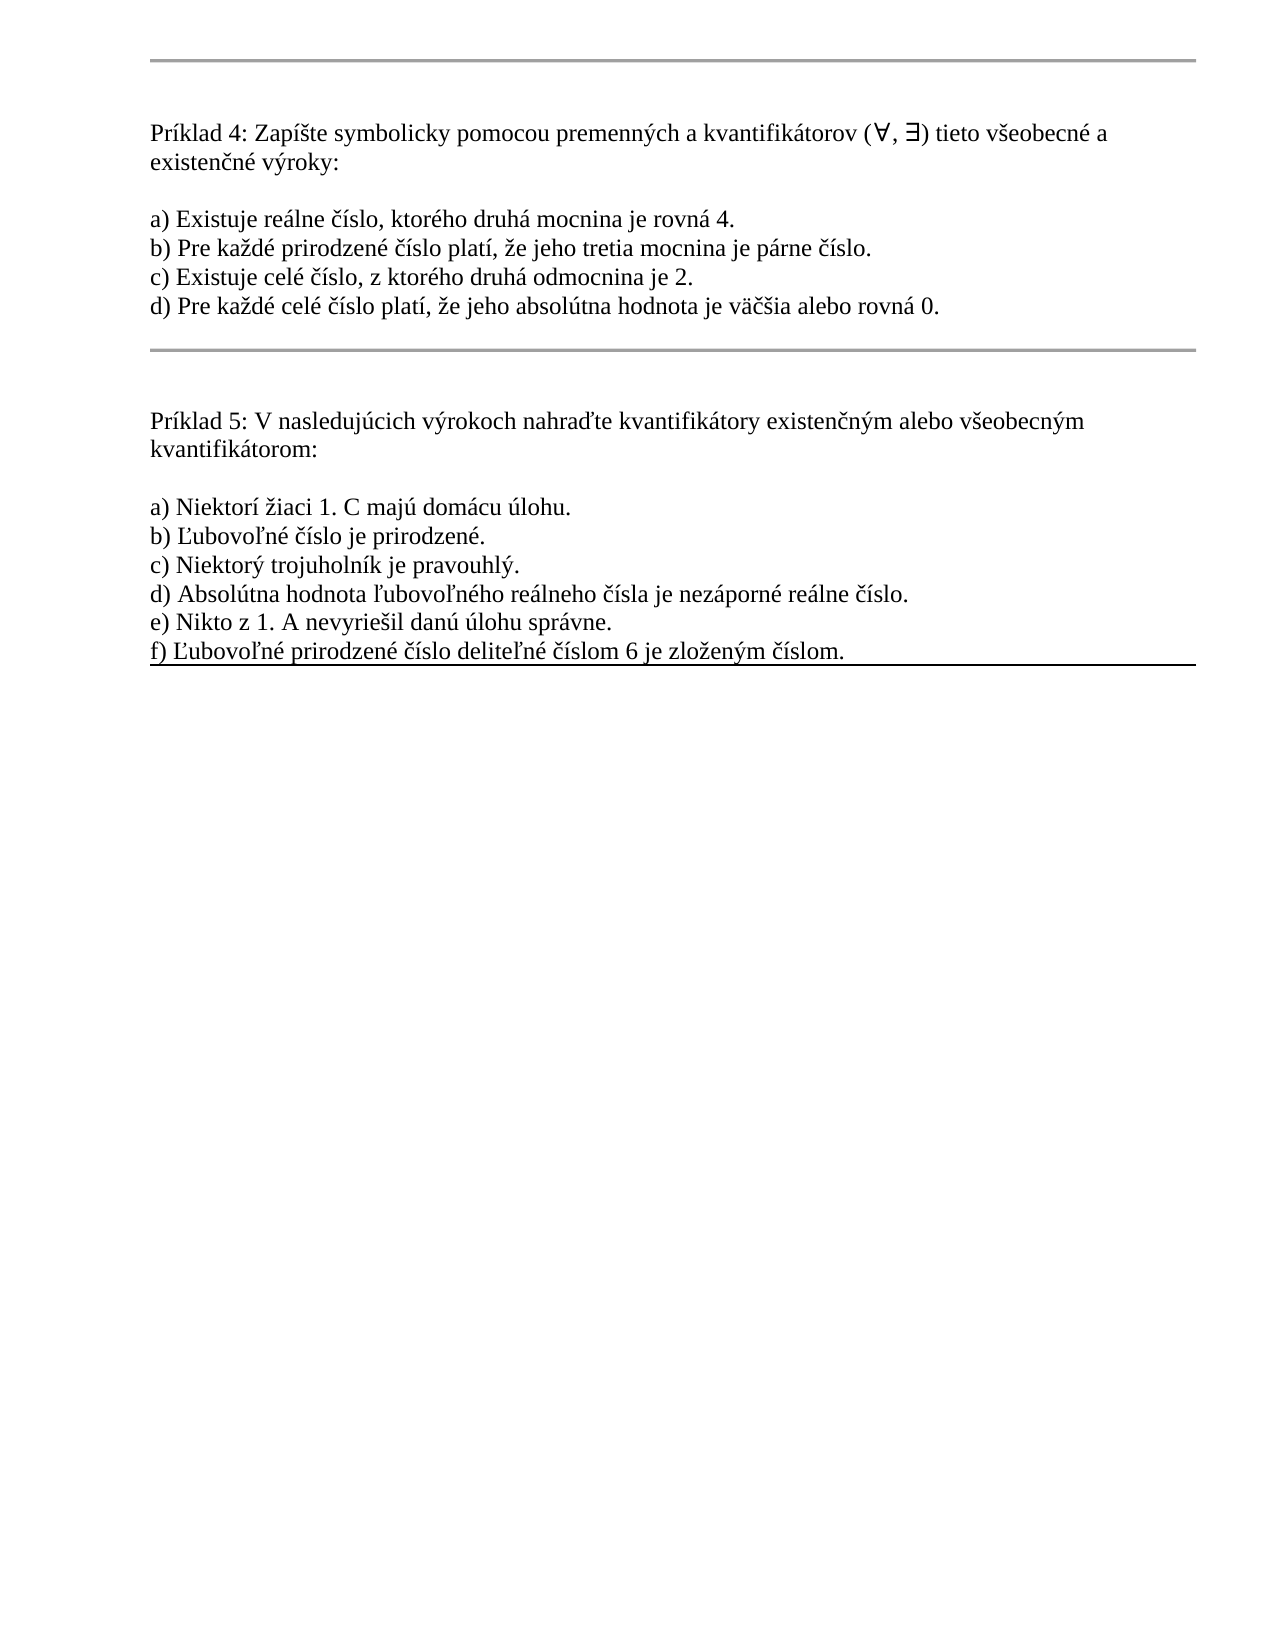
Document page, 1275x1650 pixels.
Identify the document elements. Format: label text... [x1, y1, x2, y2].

text Príklad 5: V nasledujúcich výrokoch nahraďte kvantifikátory existenčným alebo všeobecným kvantifikátorom: [150, 406, 1196, 463]
text Príklad 4: Zapíšte symbolicky pomocou premenných a kvantifikátorov (∀, ∃) tieto všeobecné a existenčné výroky: [150, 116, 1196, 175]
text a) Niektorí žiaci 1. C majú domácu úlohu. b) Ľubovoľné číslo je prirodzené. c) Niektorý trojuholník je pravouhlý. d) Absolútna hodnota ľubovoľného reálneho čísla je nezáporné reálne číslo. e) Nikto z 1. A nevyriešil danú úlohu správne. f) Ľubovoľné prirodzené číslo deliteľné číslom 6 je zloženým číslom. [150, 492, 1196, 664]
text a) Existuje reálne číslo, ktorého druhá mocnina je rovná 4. b) Pre každé prirodzené číslo platí, že jeho tretia mocnina je párne číslo. c) Existuje celé číslo, z ktorého druhá odmocnina je 2. d) Pre každé celé číslo platí, že jeho absolútna hodnota je väčšia alebo rovná 0. [150, 204, 1196, 319]
